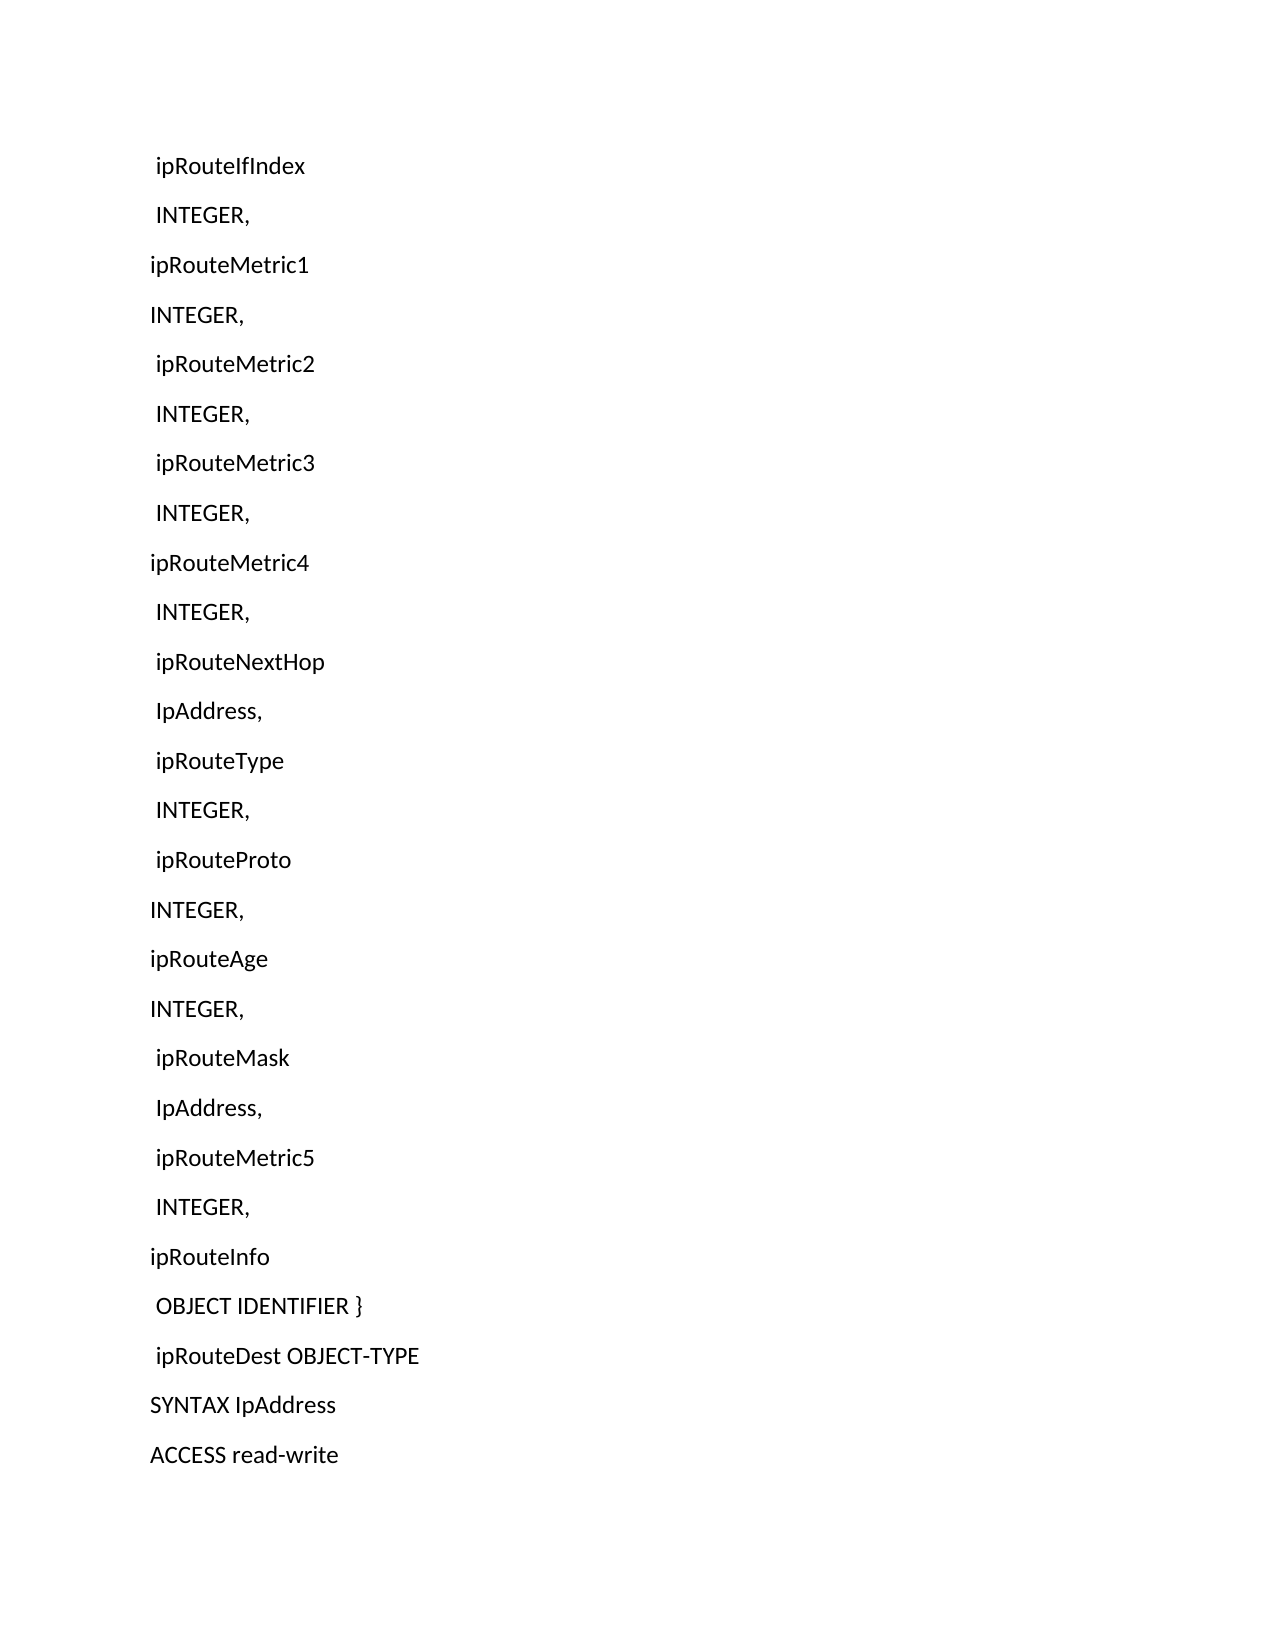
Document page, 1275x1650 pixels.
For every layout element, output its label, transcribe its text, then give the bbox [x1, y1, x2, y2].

text INTEGER, [150, 596, 1125, 627]
text ipRouteInfo [150, 1241, 1125, 1271]
text ipRouteMetric3 [150, 447, 1125, 478]
text ipRouteAge [150, 943, 1125, 974]
text ipRouteNextHop [150, 646, 1125, 676]
text SYNTAX IpAddress [150, 1389, 1125, 1420]
text INTEGER, [150, 894, 1125, 924]
text INTEGER, [150, 398, 1125, 428]
text INTEGER, [150, 299, 1125, 329]
text ipRouteType [150, 745, 1125, 776]
text IpAddress, [150, 695, 1125, 726]
text INTEGER, [150, 1191, 1125, 1222]
text INTEGER, [150, 993, 1125, 1023]
text ipRouteProto [150, 844, 1125, 875]
text ipRouteMask [150, 1042, 1125, 1073]
text ipRouteMetric2 [150, 348, 1125, 379]
text ipRouteMetric5 [150, 1142, 1125, 1172]
text ipRouteMetric4 [150, 547, 1125, 577]
text INTEGER, [150, 794, 1125, 825]
text ACCESS read-write [150, 1439, 1125, 1470]
text ipRouteDest OBJECT-TYPE [150, 1340, 1125, 1371]
text ipRouteMetric1 [150, 249, 1125, 280]
text IpAddress, [150, 1092, 1125, 1123]
text INTEGER, [150, 199, 1125, 230]
text ipRouteIfIndex [150, 150, 1125, 181]
text OBJECT IDENTIFIER } [150, 1290, 1125, 1321]
text INTEGER, [150, 497, 1125, 528]
